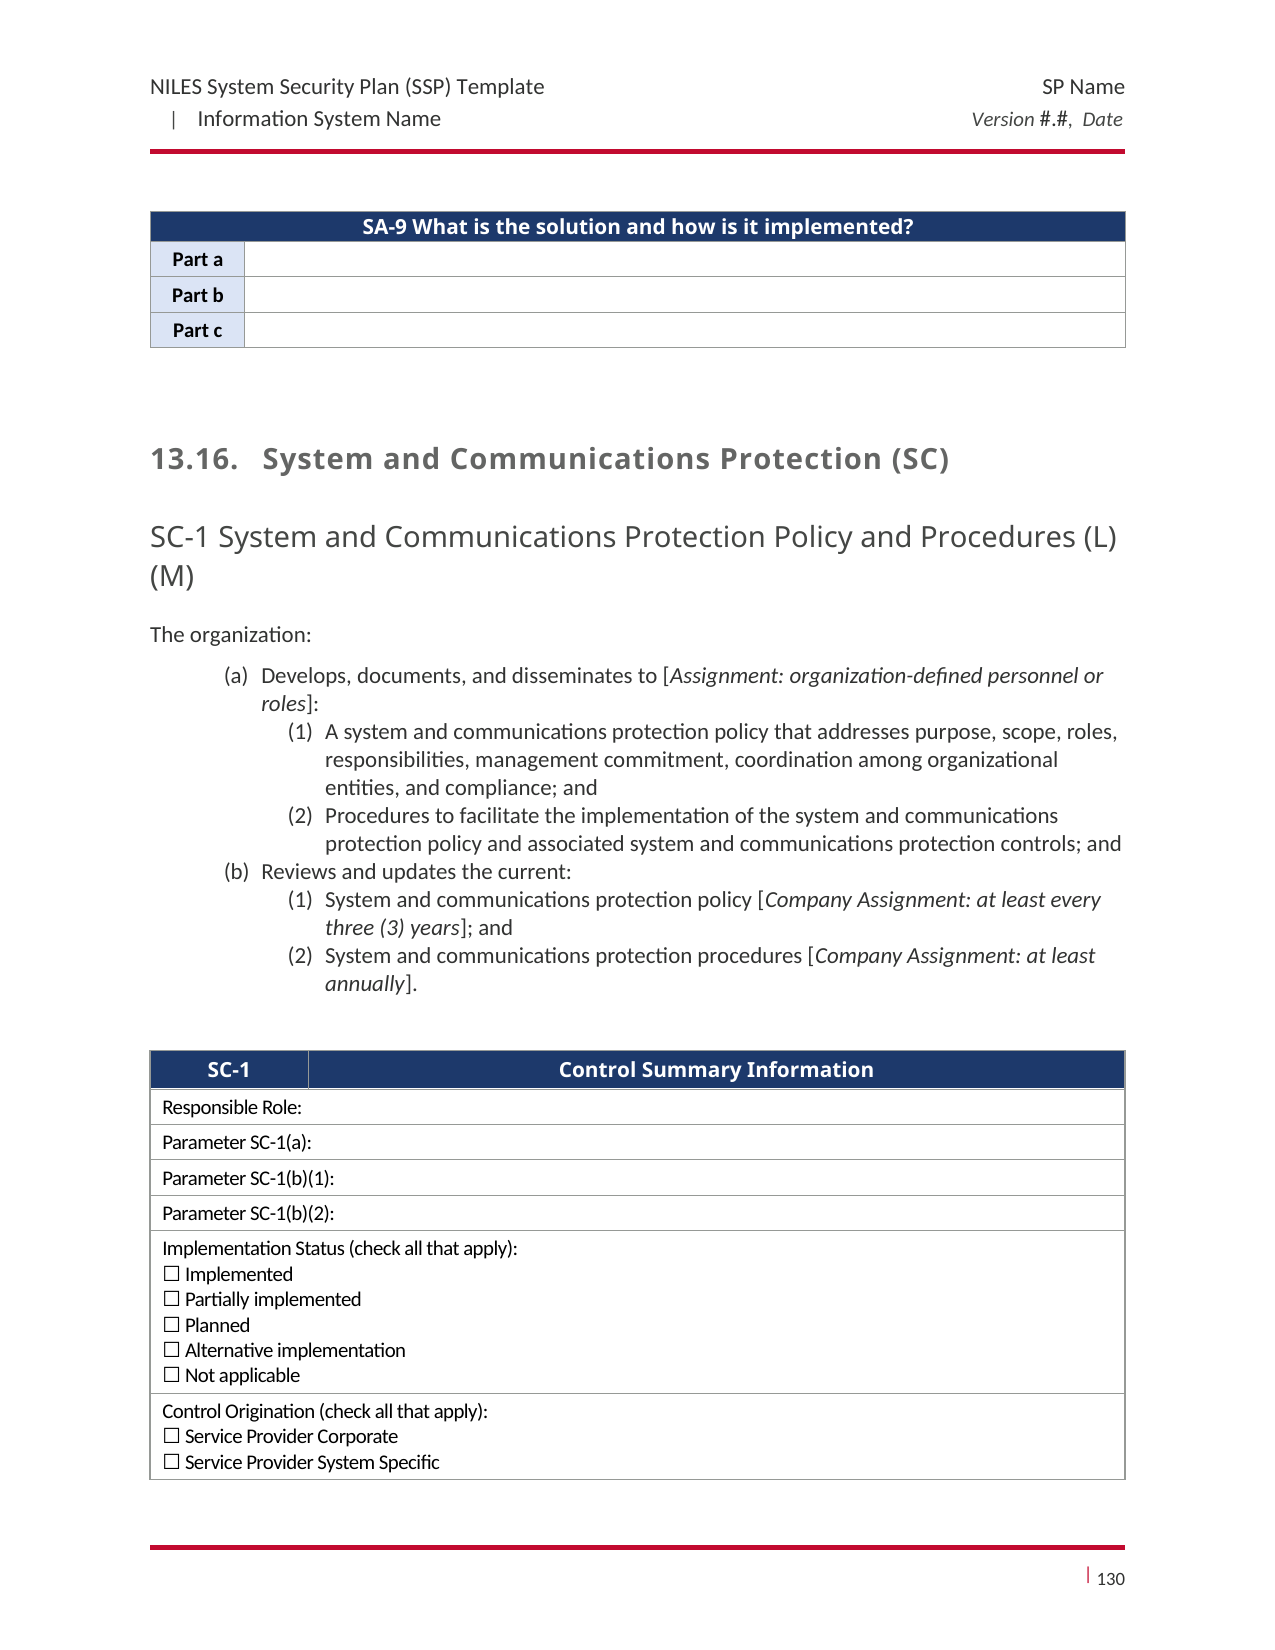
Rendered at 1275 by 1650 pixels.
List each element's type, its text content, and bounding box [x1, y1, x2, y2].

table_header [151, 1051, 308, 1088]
text The organization: [150, 620, 1125, 648]
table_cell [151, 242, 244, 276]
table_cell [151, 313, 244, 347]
list Procedures to facilitate the implementation of the system and communications protection policy and associated system and communications protection controls; and [287, 801, 1125, 857]
list System and communications protection policy [Company Assignment: at least every three (3) years]; and [287, 885, 1125, 941]
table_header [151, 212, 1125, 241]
list A system and communications protection policy that addresses purpose, scope, roles, responsibilities, management commitment, coordination among organizational entities, and compliance; and [287, 717, 1125, 801]
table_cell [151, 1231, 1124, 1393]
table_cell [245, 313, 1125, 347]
subtitle SC-1 System and Communications Protection Policy and Procedures (L) (M) [150, 516, 1125, 595]
list System and communications protection procedures [Company Assignment: at least annually]. [287, 941, 1125, 997]
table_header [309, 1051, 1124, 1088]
list Reviews and updates the current: [223, 857, 1125, 885]
subtitle System and Communications Protection (SC) [150, 439, 1125, 478]
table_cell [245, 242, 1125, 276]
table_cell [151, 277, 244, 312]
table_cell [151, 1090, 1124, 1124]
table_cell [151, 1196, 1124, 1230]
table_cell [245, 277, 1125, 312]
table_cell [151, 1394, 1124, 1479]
list Develops, documents, and disseminates to [Assignment: organization-defined personnel or roles]: [223, 661, 1125, 717]
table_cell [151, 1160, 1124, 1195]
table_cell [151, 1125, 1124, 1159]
